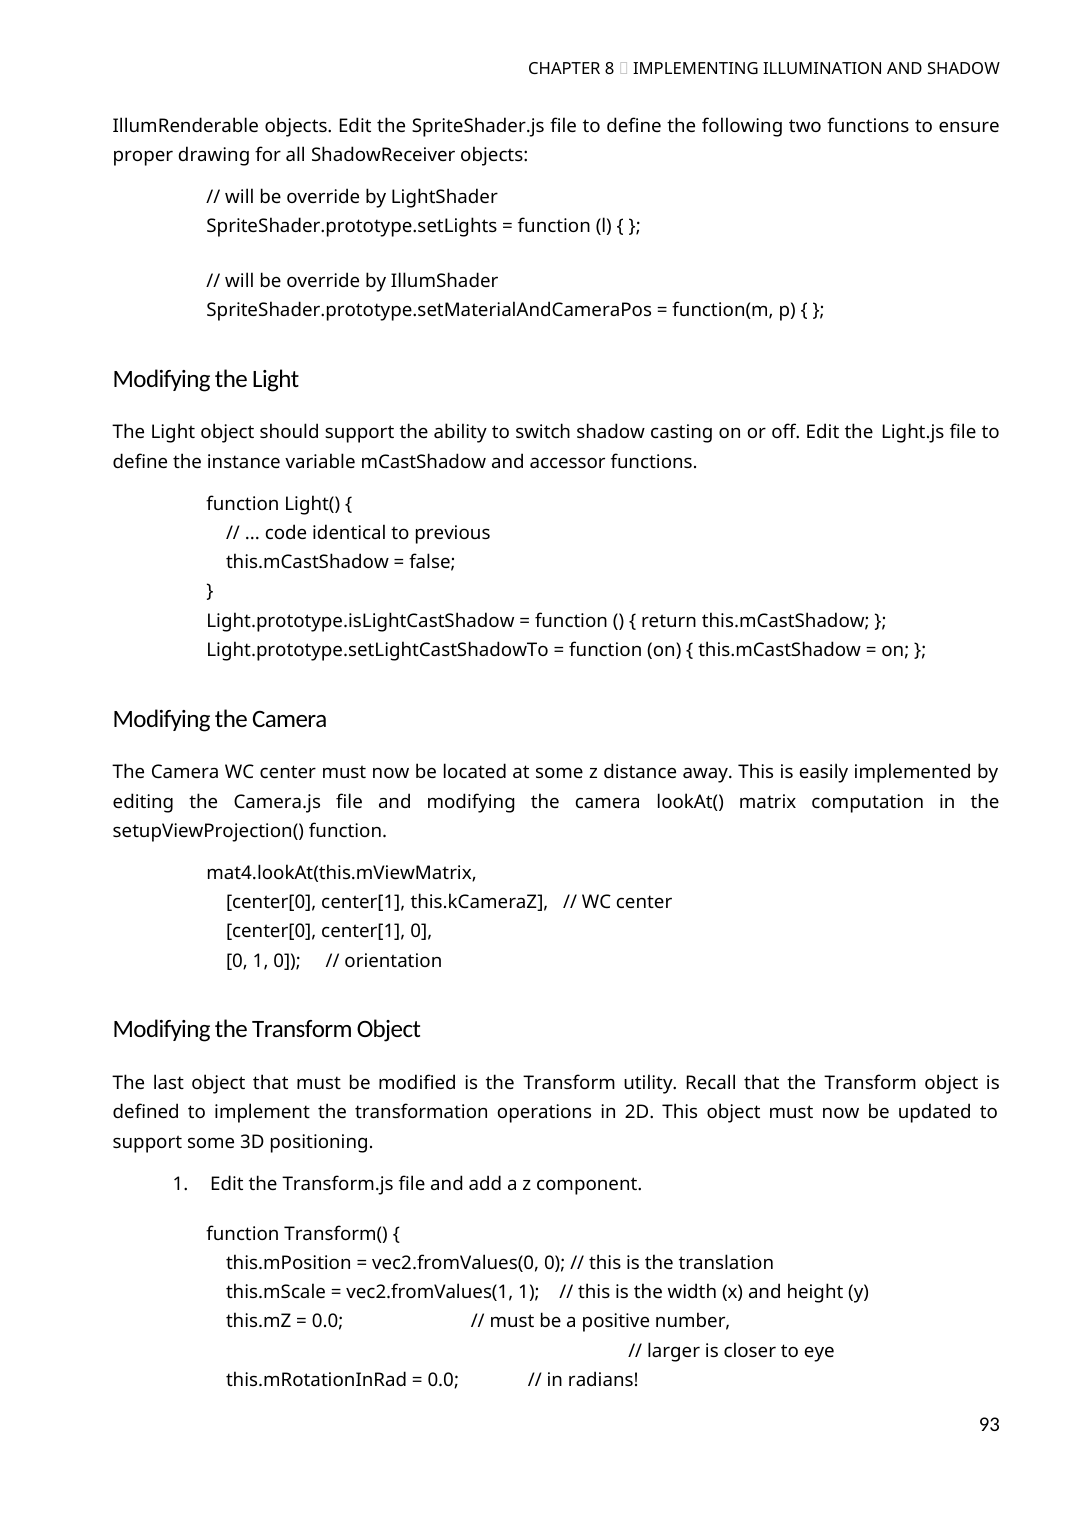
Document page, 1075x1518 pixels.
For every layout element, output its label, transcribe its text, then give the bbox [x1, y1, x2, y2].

text // will be override by IllumShader [206, 267, 1000, 292]
list Edit the Transform.js file and add a z component. [172, 1170, 880, 1195]
text this.mPosition = vec2.fromValues(0, 0); // this is the translation [206, 1249, 1000, 1275]
text Light.prototype.isLightCastShadow = function () { return this.mCastShadow; }; [206, 607, 1000, 632]
text The last object that must be modified is the Transform utility. Recall that the Transform object is defined to implement the transformation operations in 2D. This object must now be updated to support some 3D positioning. [112, 1069, 1000, 1153]
text function Transform() { [206, 1220, 1000, 1245]
text The Camera WC center must now be located at some z distance away. This is easily implemented by editing the Camera.js file and modifying the camera lookAt() matrix computation in the setupViewProjection() function. [112, 759, 1000, 843]
text this.mRotationInRad = 0.0; // in radians! [206, 1366, 1000, 1392]
subtitle Modifying the Light [112, 363, 1000, 393]
text function Light() { [206, 490, 1000, 515]
subtitle Modifying the Transform Object [112, 1014, 1000, 1044]
text } [206, 578, 1000, 603]
text [center[0], center[1], this.kCameraZ], // WC center [206, 888, 1000, 914]
text SpriteShader.prototype.setLights = function (l) { }; [206, 213, 1000, 238]
text [0, 1, 0]); // orientation [206, 947, 1000, 972]
text this.mCastShadow = false; [206, 548, 1000, 574]
text SpriteShader.prototype.setMaterialAndCameraPos = function(m, p) { }; [206, 296, 1000, 322]
text mat4.lookAt(this.mViewMatrix, [206, 859, 1000, 884]
text The Light object should support the ability to switch shadow casting on or off. Edit the Light.js file to define the instance variable mCastShadow and accessor functions. [112, 419, 1000, 473]
text Light.prototype.setLightCastShadowTo = function (on) { this.mCastShadow = on; }; [206, 636, 1000, 662]
text // larger is closer to eye [206, 1337, 1000, 1362]
text // will be override by LightShader [206, 183, 1000, 209]
text // ... code identical to previous [206, 519, 1000, 544]
subtitle Modifying the Camera [112, 703, 1000, 733]
text [center[0], center[1], 0], [206, 918, 1000, 943]
text this.mZ = 0.0; // must be a positive number, [206, 1308, 1000, 1333]
text this.mScale = vec2.fromValues(1, 1); // this is the width (x) and height (y) [206, 1278, 1000, 1304]
